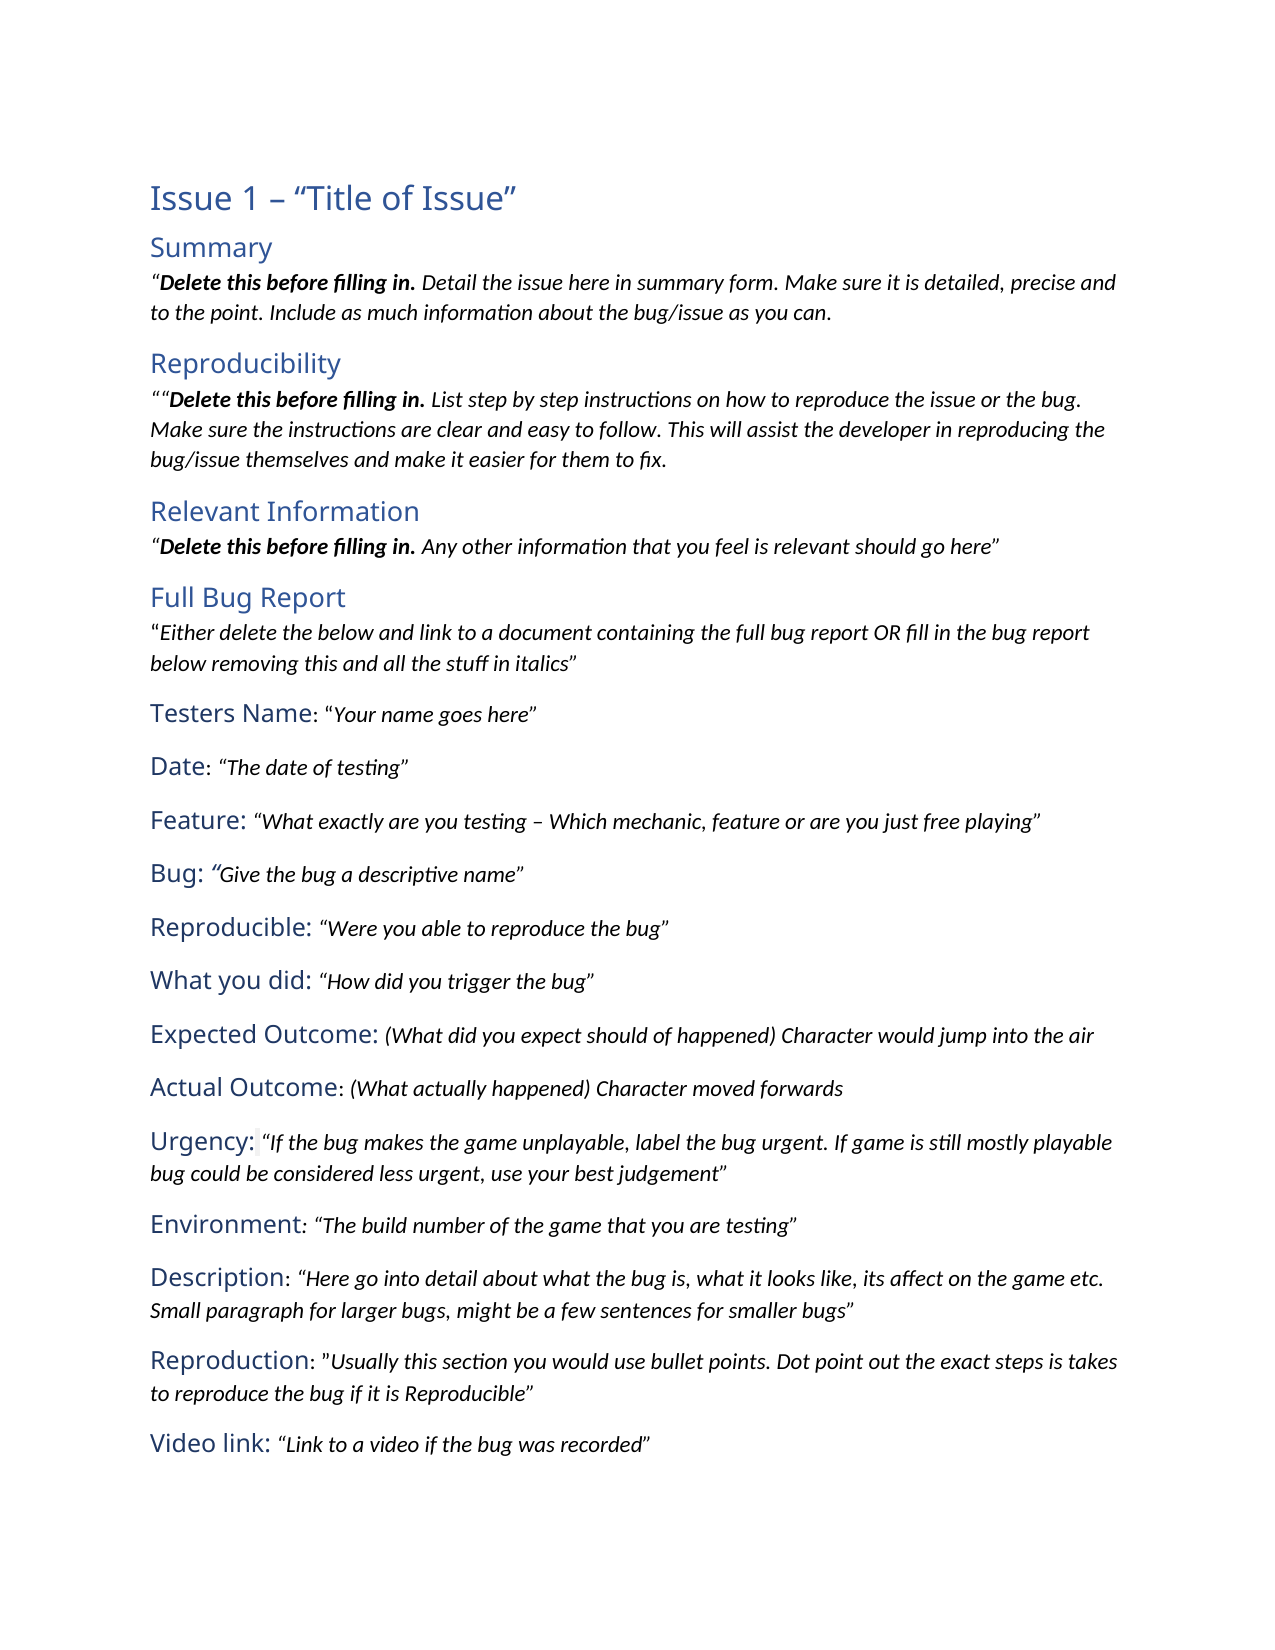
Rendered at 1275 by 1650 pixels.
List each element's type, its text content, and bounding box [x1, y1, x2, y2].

text Urgency: “If the bug makes the game unplayable, label the bug urgent. If game is still mostly playable bug could be considered less urgent, use your best judgement” [150, 1123, 1125, 1187]
text “Either delete the below and link to a document containing the full bug report OR fill in the bug report below removing this and all the stuff in italics” [150, 618, 1125, 677]
subtitle Reproducibility [150, 345, 1125, 382]
text Video link: “Link to a video if the bug was recorded” [150, 1426, 1125, 1460]
subtitle Full Bug Report [150, 579, 1125, 616]
text Date: “The date of testing” [150, 749, 1125, 783]
subtitle Issue 1 – “Title of Issue” [150, 175, 1125, 220]
text What you did: “How did you trigger the bug” [150, 963, 1125, 997]
text Environment: “The build number of the game that you are testing” [150, 1206, 1125, 1240]
text “Delete this before filling in. Detail the issue here in summary form. Make sure it is detailed, precise and to the point. Include as much information about the bug/issue as you can. [150, 268, 1125, 326]
text Actual Outcome: (What actually happened) Character moved forwards [150, 1070, 1125, 1104]
text Description: “Here go into detail about what the bug is, what it looks like, its affect on the game etc. Small paragraph for larger bugs, might be a few sentences for smaller bugs” [150, 1260, 1125, 1324]
text Feature: “What exactly are you testing – Which mechanic, feature or are you just free playing” [150, 802, 1125, 837]
text Reproducible: “Were you able to reproduce the bug” [150, 909, 1125, 943]
text ““Delete this before filling in. List step by step instructions on how to reproduce the issue or the bug. Make sure the instructions are clear and easy to follow. This will assist the developer in reproducing the bug/issue themselves and make it easier for them to fix. [150, 385, 1125, 473]
text Expected Outcome: (What did you expect should of happened) Character would jump into the air [150, 1016, 1125, 1050]
text Reproduction: ”Usually this section you would use bullet points. Dot point out the exact steps is takes to reproduce the bug if it is Reproducible” [150, 1343, 1125, 1407]
subtitle Relevant Information [150, 492, 1125, 529]
subtitle Summary [150, 228, 1125, 265]
text Bug: “Give the bug a descriptive name” [150, 856, 1125, 890]
text “Delete this before filling in. Any other information that you feel is relevant should go here” [150, 532, 1125, 560]
text Testers Name: “Your name goes here” [150, 696, 1125, 730]
